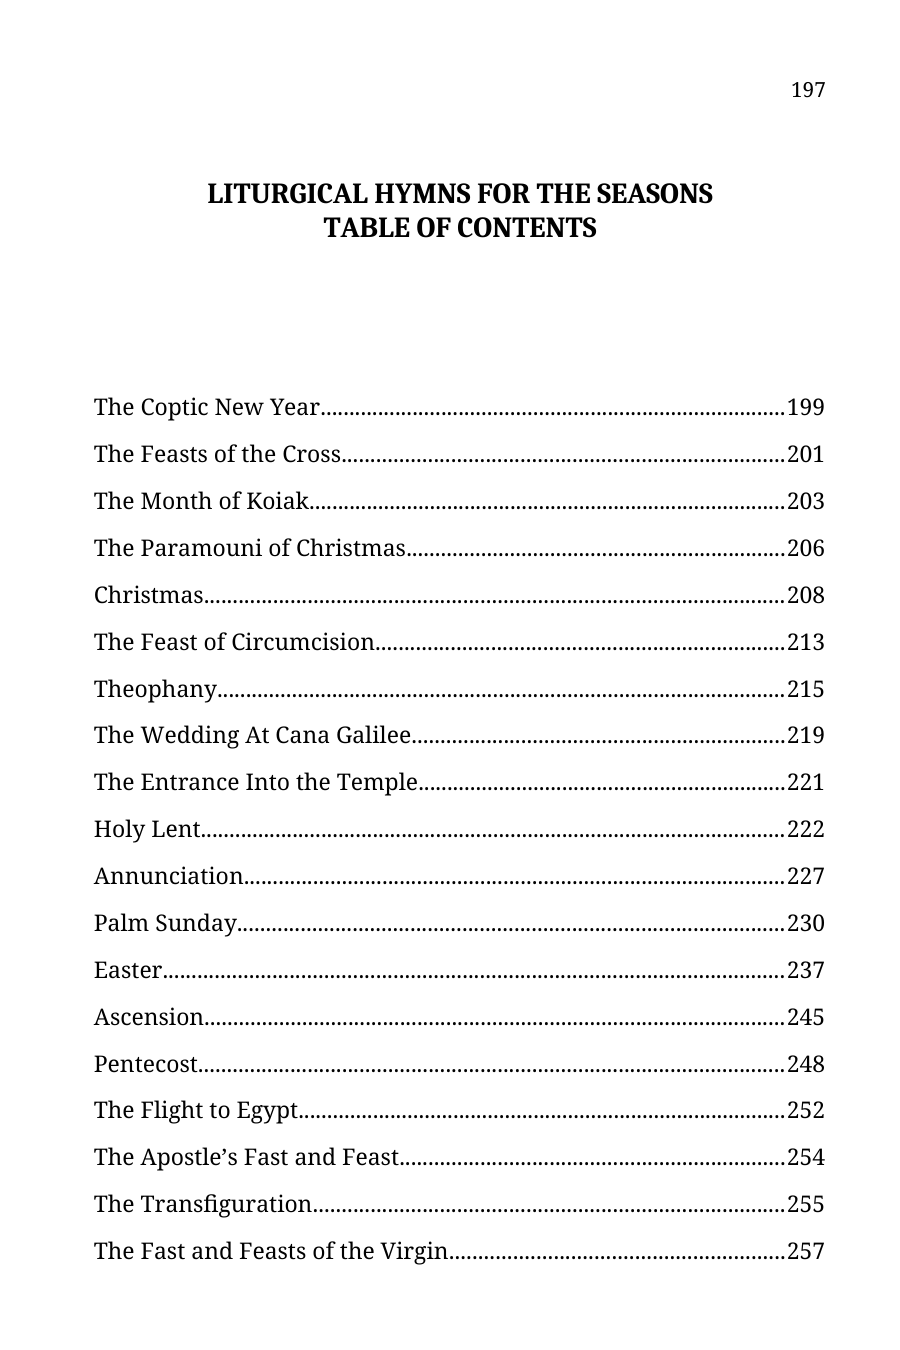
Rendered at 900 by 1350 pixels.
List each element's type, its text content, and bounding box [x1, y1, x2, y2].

text The Wedding At Cana Galilee 155 [94, 719, 826, 751]
subtitle TABLE OF CONTENTS [94, 211, 826, 244]
text Theophany 152 [94, 673, 826, 704]
text Christmas 147 [94, 579, 826, 610]
text The Coptic New Year 139 [94, 391, 826, 423]
text Palm Sunday 164 [94, 907, 826, 938]
text The Entrance Into the Temple 157 [94, 766, 826, 798]
text Pentecost 177 [94, 1048, 826, 1079]
text Easter 169 [94, 954, 826, 985]
text The Paramouni of Christmas 145 [94, 532, 826, 563]
text The Fast and Feasts of the Virgin 183 [94, 1235, 826, 1266]
text The Flight to Egypt 180 [94, 1094, 826, 1126]
text The Transfiguration 182 [94, 1188, 826, 1219]
text Ascension 175 [94, 1001, 826, 1032]
text The Feasts of the Cross 141 [94, 438, 826, 469]
text Holy Lent 157 [94, 813, 826, 844]
text The Apostle’s Fast and Feast 181 [94, 1141, 826, 1173]
text The Feast of Circumcision 151 [94, 626, 826, 657]
text Annunciation 162 [94, 860, 826, 891]
subtitle LITURGICAL HYMNS FOR THE SEASONS [94, 177, 826, 211]
text The Month of Koiak 143 [94, 485, 826, 516]
